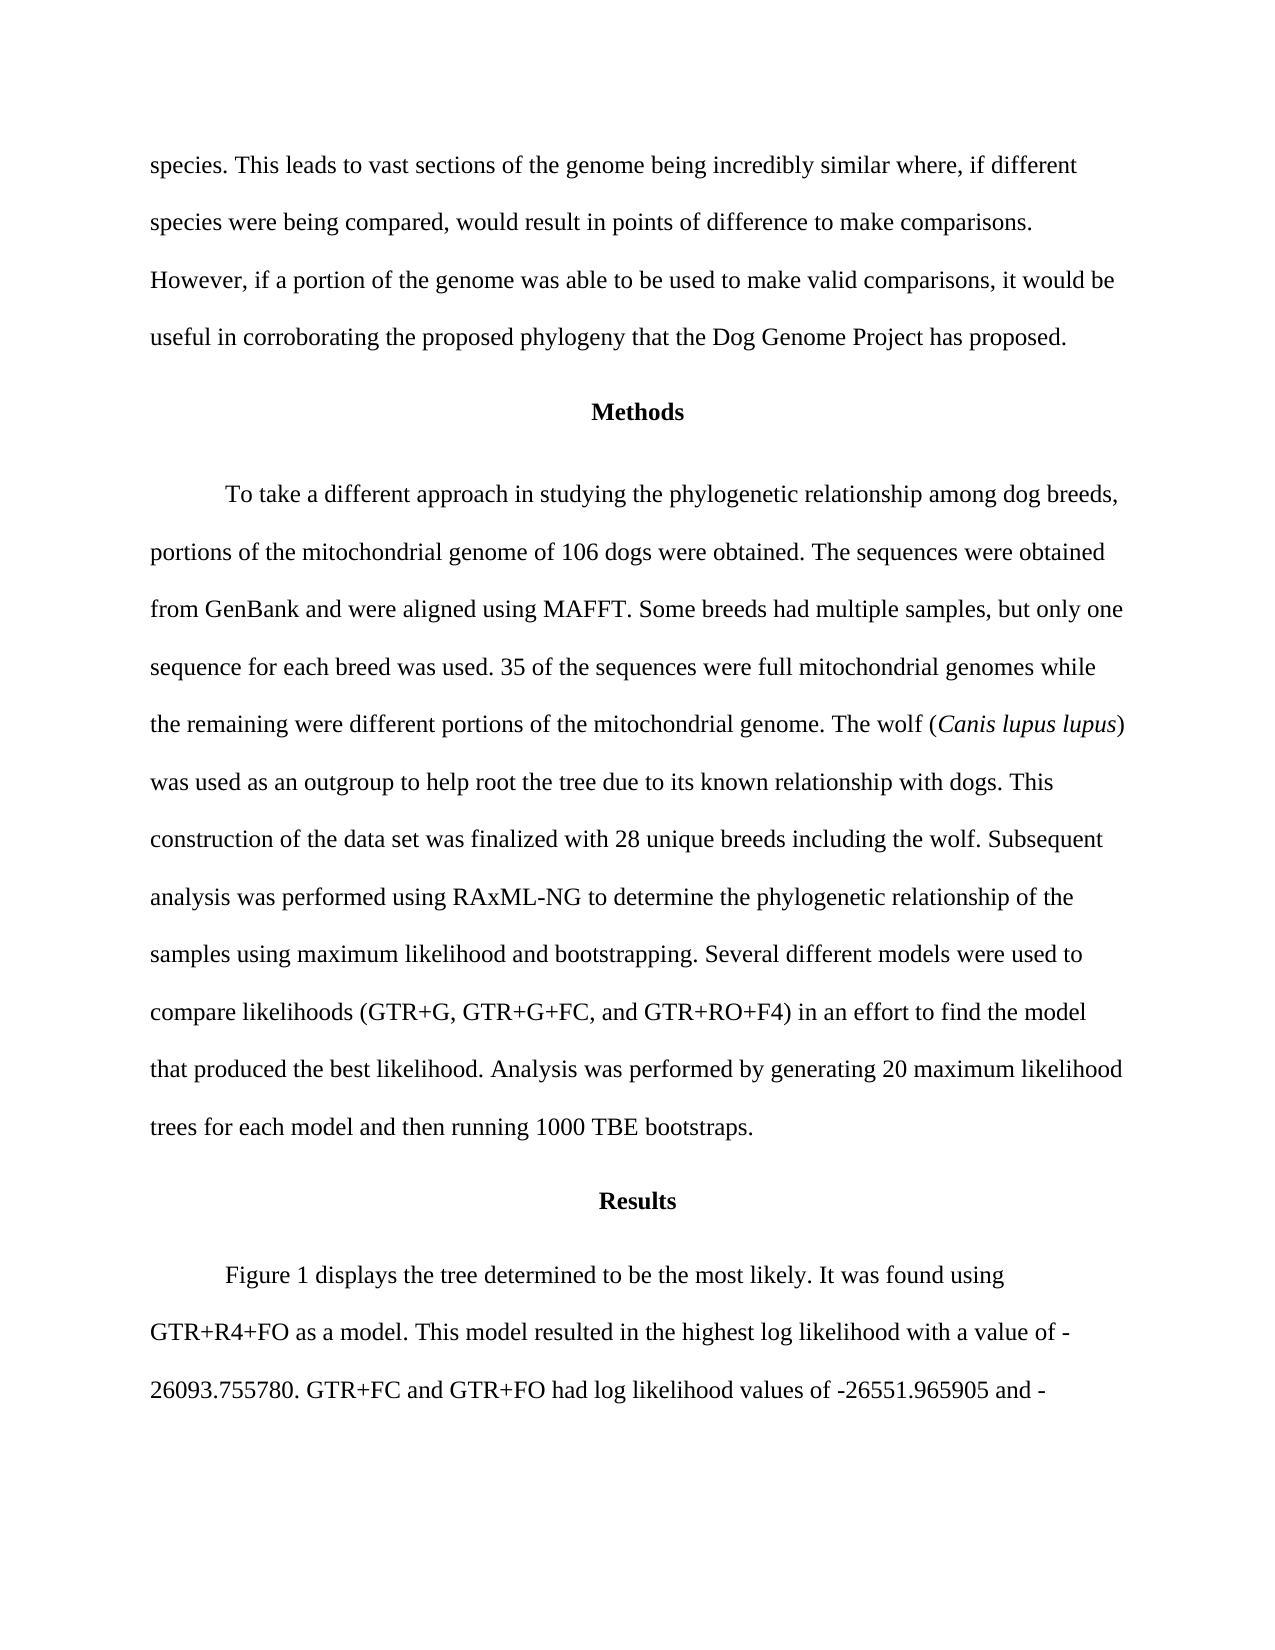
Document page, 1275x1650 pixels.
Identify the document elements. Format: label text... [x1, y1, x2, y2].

text Results [150, 1186, 1125, 1214]
text Methods [150, 397, 1125, 425]
text To take a different approach in studying the phylogenetic relationship among dog breeds, portions of the mitochondrial genome of 106 dogs were obtained. The sequences were obtained from GenBank and were aligned using MAFFT. Some breeds had multiple samples, but only one sequence for each breed was used. 35 of the sequences were full mitochondrial genomes while the remaining were different portions of the mitochondrial genome. The wolf (Canis lupus lupus) was used as an outgroup to help root the tree due to its known relationship with dogs. This construction of the data set was finalized with 28 unique breeds including the wolf. Subsequent analysis was performed using RAxML-NG to determine the phylogenetic relationship of the samples using maximum likelihood and bootstrapping. Several different models were used to compare likelihoods (GTR+G, GTR+G+FC, and GTR+RO+F4) in an effort to find the model that produced the best likelihood. Analysis was performed by generating 20 maximum likelihood trees for each model and then running 1000 TBE bootstraps. [150, 479, 1125, 1140]
